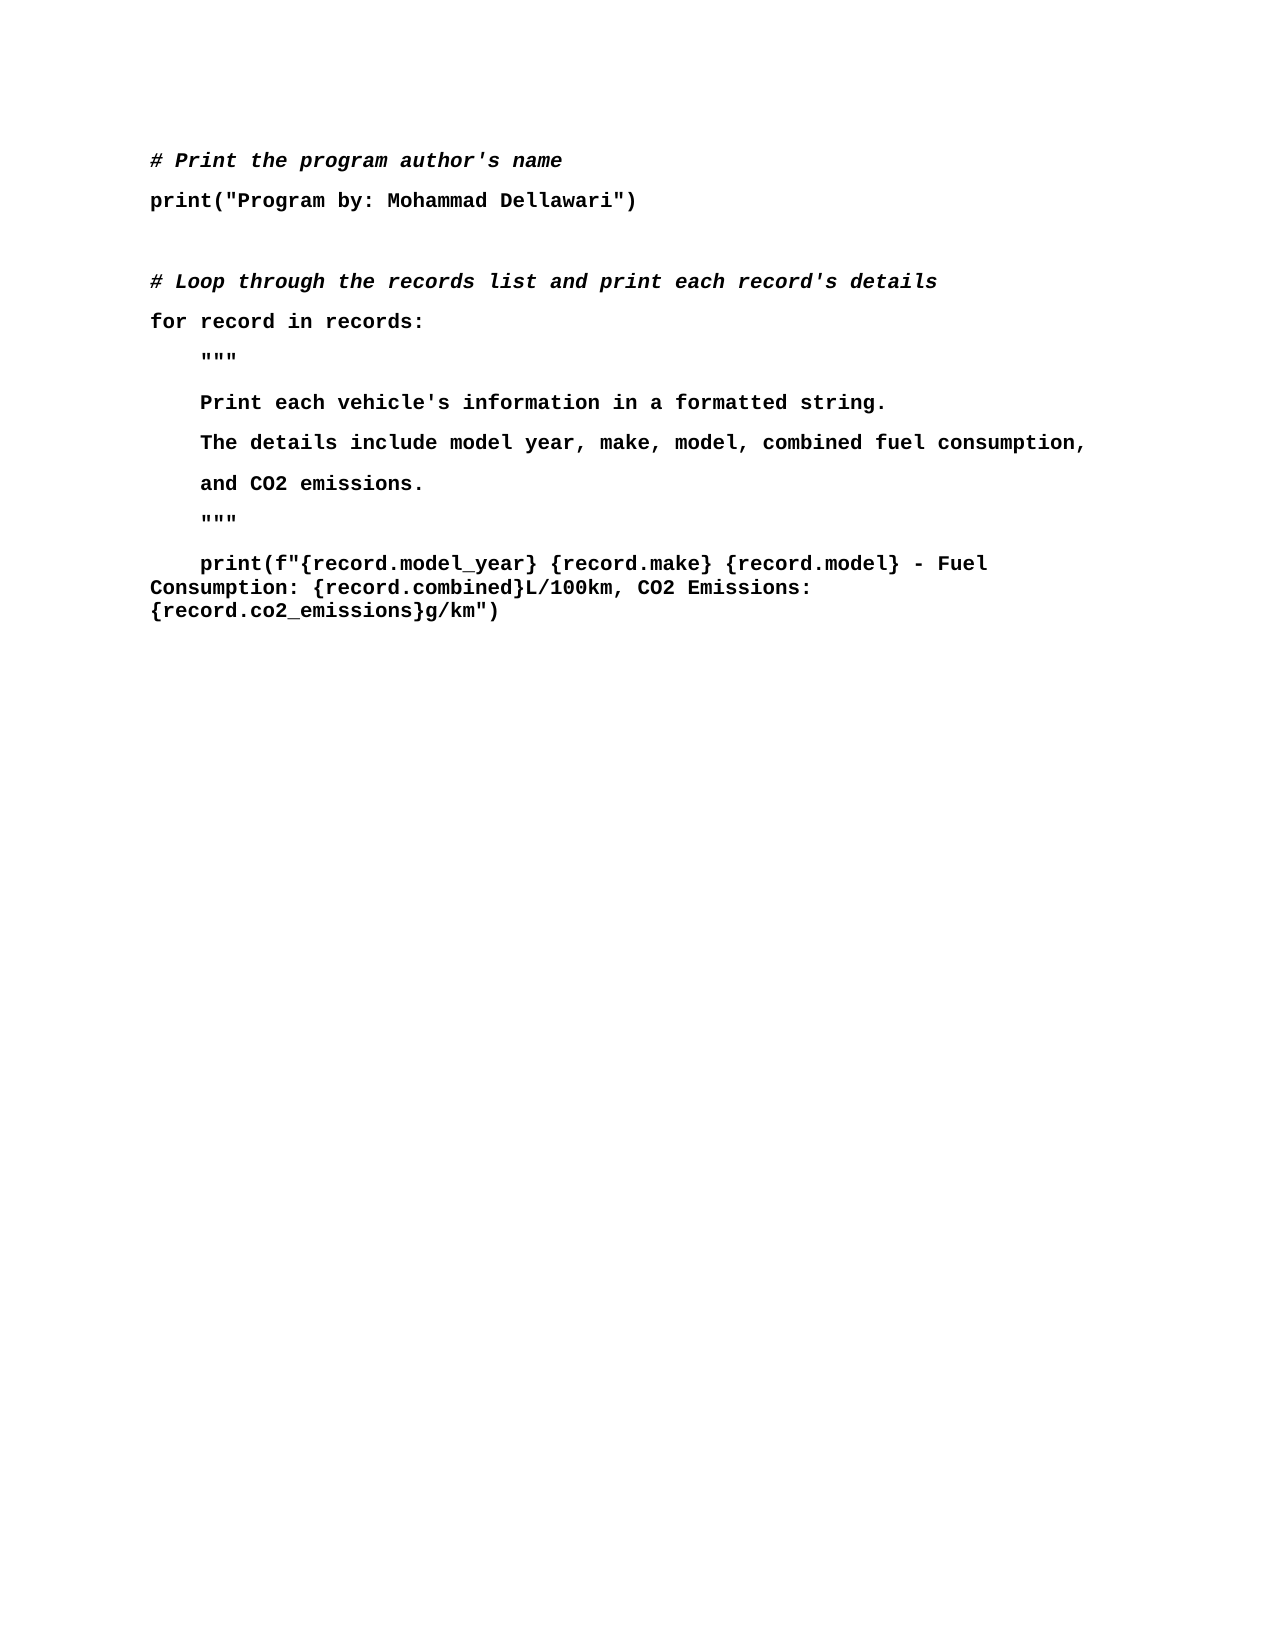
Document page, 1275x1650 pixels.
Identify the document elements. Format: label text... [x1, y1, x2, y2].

text The details include model year, make, model, combined fuel consumption, [150, 432, 1125, 456]
text """ [150, 352, 1125, 375]
text for record in records: [150, 311, 1125, 335]
text # Loop through the records list and print each record's details [150, 271, 1125, 294]
text and CO2 emissions. [150, 472, 1125, 496]
text print("Program by: Mohammad Dellawari") [150, 190, 1125, 214]
text # Print the program author's name [150, 150, 1125, 174]
text Print each vehicle's information in a formatted string. [150, 392, 1125, 416]
text print(f"{record.model_year} {record.make} {record.model} - Fuel Consumption: {record.combined}L/100km, CO2 Emissions: {record.co2_emissions}g/km") [150, 553, 1125, 624]
text """ [150, 513, 1125, 536]
